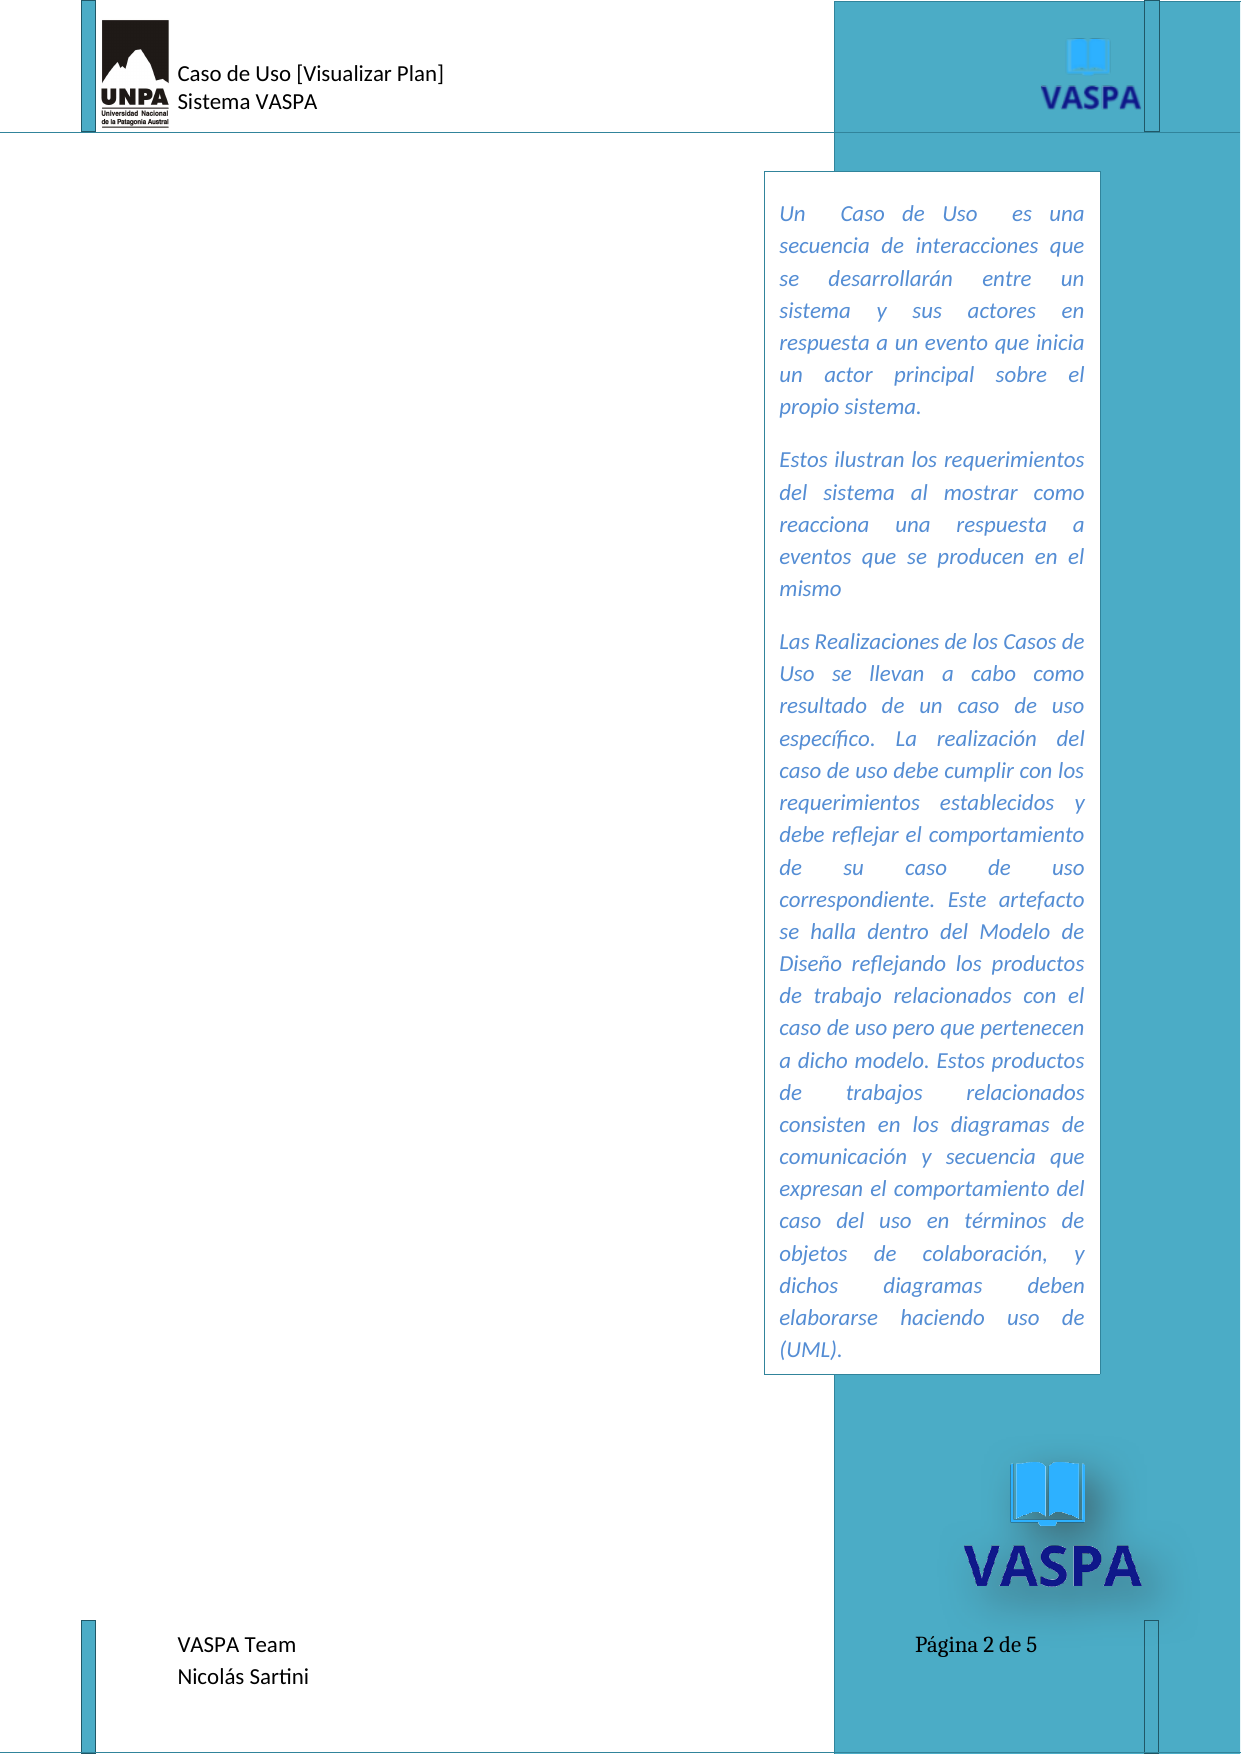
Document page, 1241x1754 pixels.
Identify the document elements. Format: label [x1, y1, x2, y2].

picture [1036, 18, 1146, 129]
picture [100, 18, 170, 129]
picture [953, 1424, 1151, 1622]
